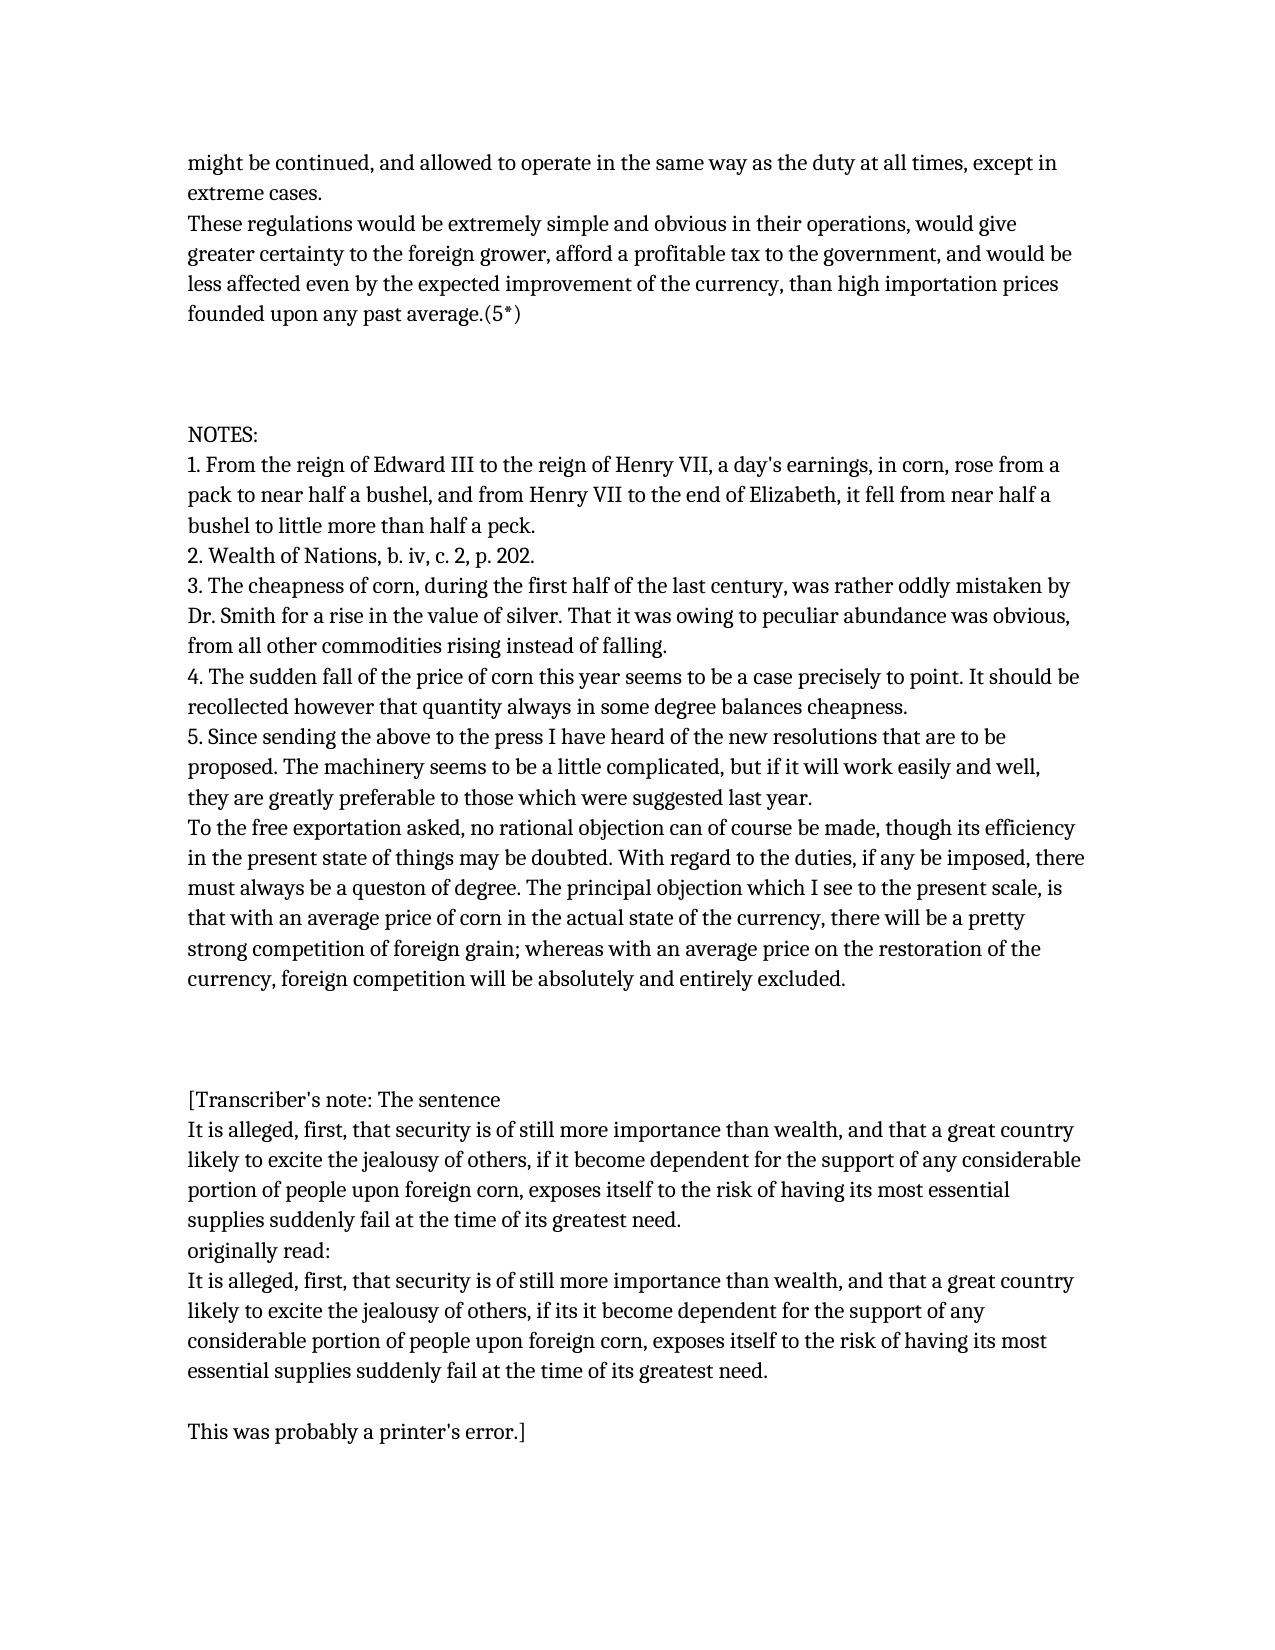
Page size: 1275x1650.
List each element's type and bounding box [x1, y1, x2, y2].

text [187, 150, 1087, 1475]
